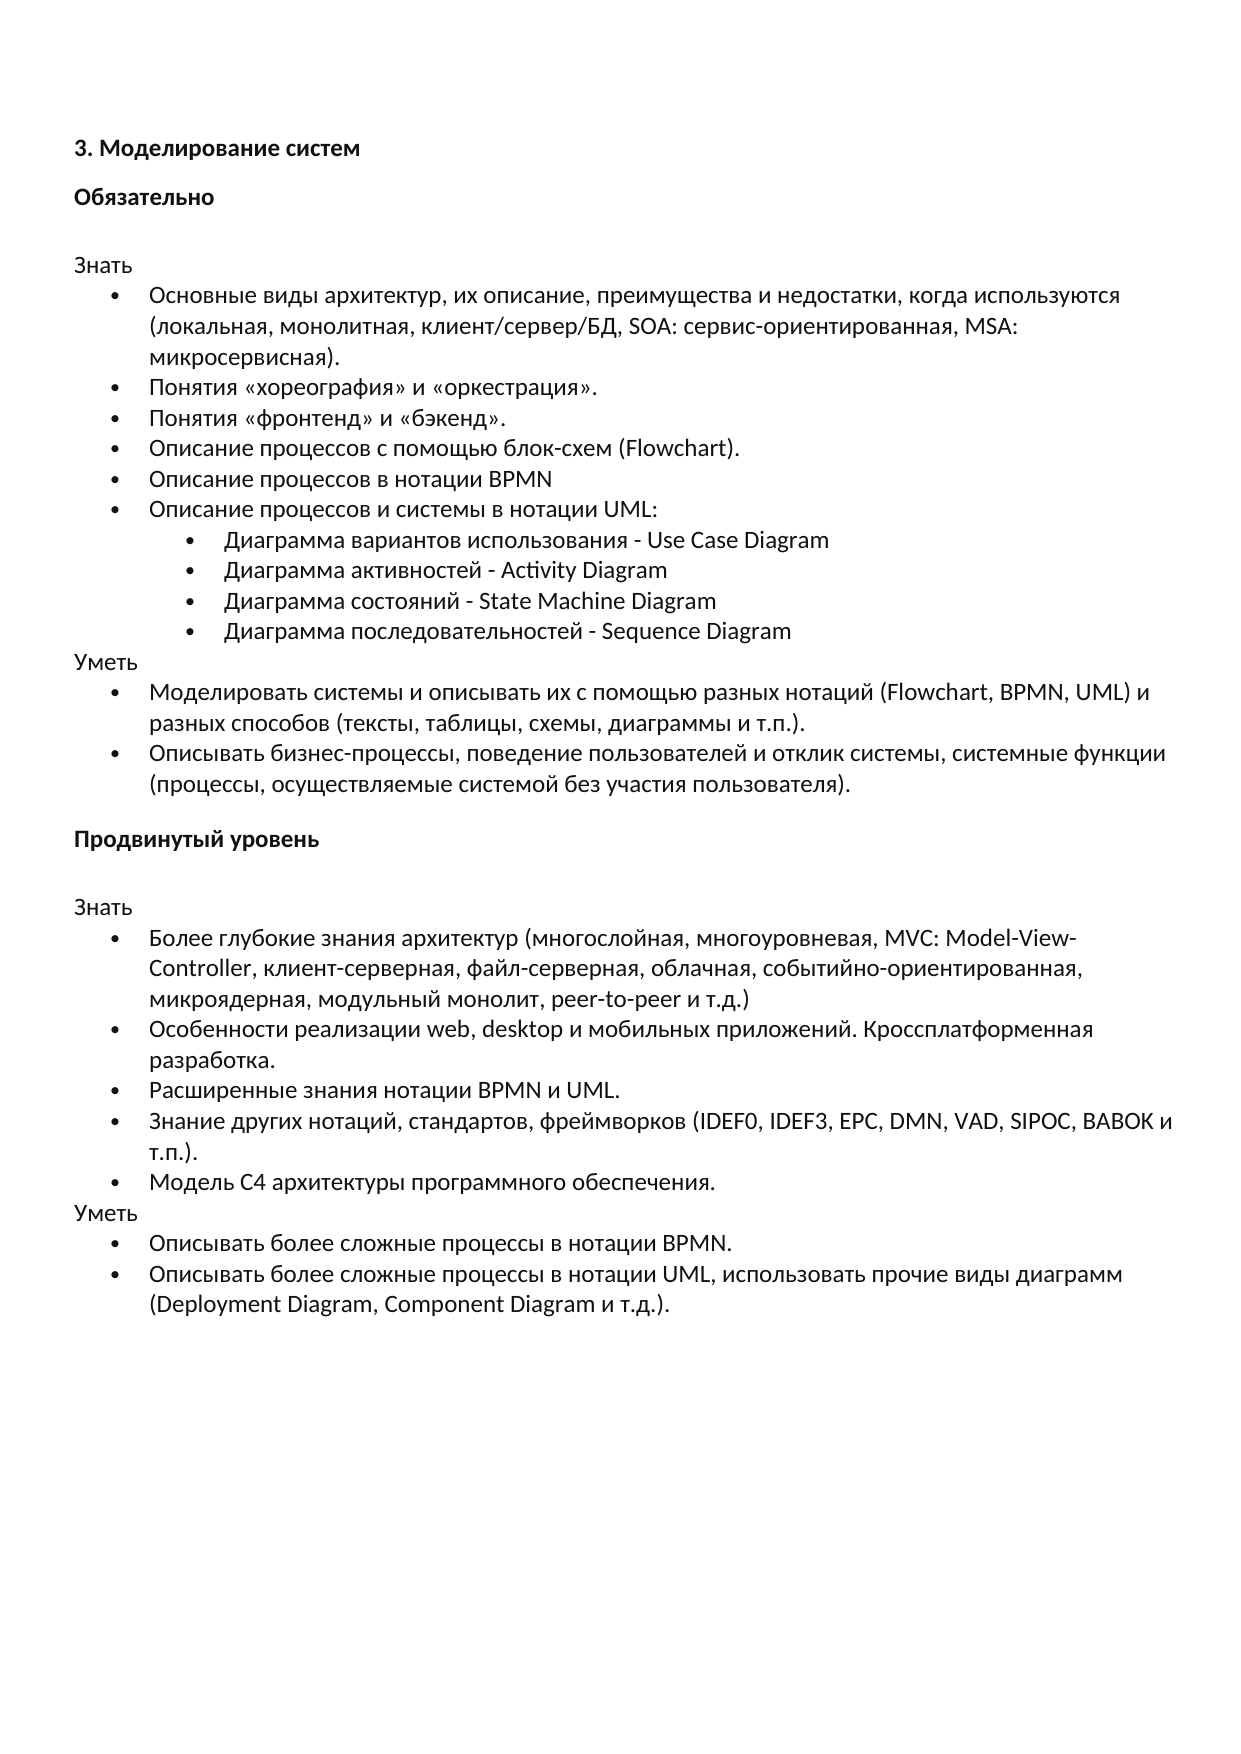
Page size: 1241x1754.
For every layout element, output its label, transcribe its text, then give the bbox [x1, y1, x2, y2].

list Диаграмма вариантов использования - Use Case Diagram [186, 524, 1181, 554]
text Знать [74, 892, 1181, 922]
list Описывать бизнес-процессы, поведение пользователей и отклик системы, системные функции (процессы, осуществляемые системой без участия пользователя). [111, 737, 1181, 798]
list Более глубокие знания архитектур (многослойная, многоуровневая, MVC: Model-View-Controller, клиент-серверная, файл-серверная, облачная, событийно-ориентированная, микроядерная, модульный монолит, peer-to-peer и т.д.) [111, 922, 1181, 1014]
list Диаграмма состояний - State Machine Diagram [186, 585, 1181, 615]
list Описание процессов и системы в нотации UML: [111, 493, 1181, 524]
list Описывать более сложные процессы в нотации BPMN. [111, 1227, 1181, 1258]
list Понятия «фронтенд» и «бэкенд». [111, 402, 1181, 432]
text Продвинутый уровень [74, 823, 1181, 854]
text 3. Моделирование систем [74, 132, 1181, 162]
list Знание других нотаций, стандартов, фреймворков (IDEF0, IDEF3, EPC, DMN, VAD, SIPOC, BABOK и т.п.). [111, 1105, 1181, 1166]
list Диаграмма активностей - Activity Diagram [186, 554, 1181, 585]
list Понятия «хореография» и «оркестрация». [111, 371, 1181, 402]
list Описание процессов с помощью блок-схем (Flowchart). [111, 432, 1181, 463]
list Расширенные знания нотации BPMN и UML. [111, 1075, 1181, 1105]
text Уметь [74, 1197, 1181, 1227]
list Описывать более сложные процессы в нотации UML, использовать прочие виды диаграмм (Deployment Diagram, Component Diagram и т.д.). [111, 1258, 1181, 1319]
list Диаграмма последовательностей - Sequence Diagram [186, 615, 1181, 646]
list Модель С4 архитектуры программного обеспечения. [111, 1166, 1181, 1197]
text Уметь [74, 646, 1181, 676]
list Моделировать системы и описывать их с помощью разных нотаций (Flowchart, BPMN, UML) и разных способов (тексты, таблицы, схемы, диаграммы и т.п.). [111, 676, 1181, 737]
list Основные виды архитектур, их описание, преимущества и недостатки, когда используются (локальная, монолитная, клиент/сервер/БД, SOA: сервис-ориентированная, MSA: микросервисная). [111, 280, 1181, 371]
text Обязательно [74, 181, 1181, 212]
list Особенности реализации web, desktop и мобильных приложений. Кроссплатформенная разработка. [111, 1014, 1181, 1075]
text Знать [74, 249, 1181, 280]
list Описание процессов в нотации BPMN [111, 463, 1181, 493]
